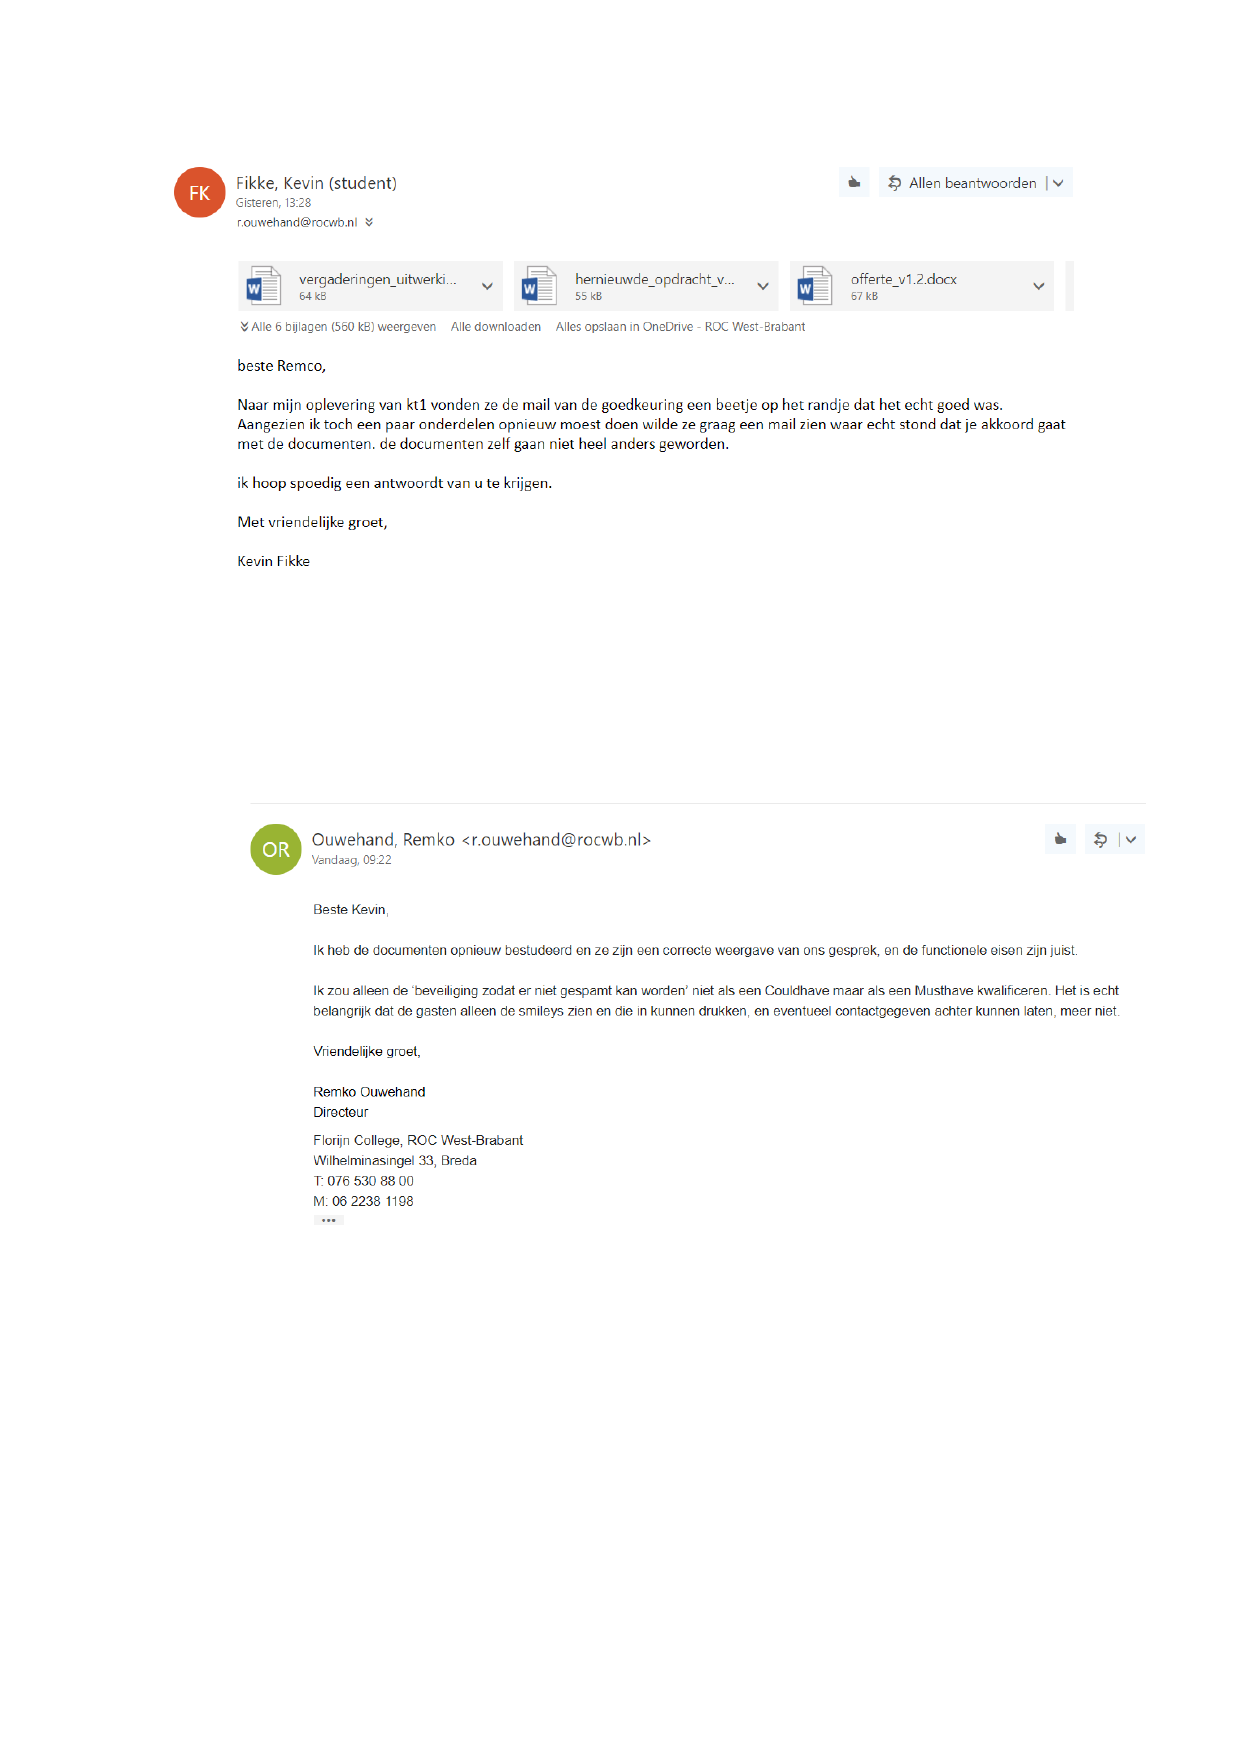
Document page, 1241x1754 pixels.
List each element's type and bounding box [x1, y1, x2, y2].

picture [147, 147, 1092, 644]
picture [221, 803, 1165, 1245]
